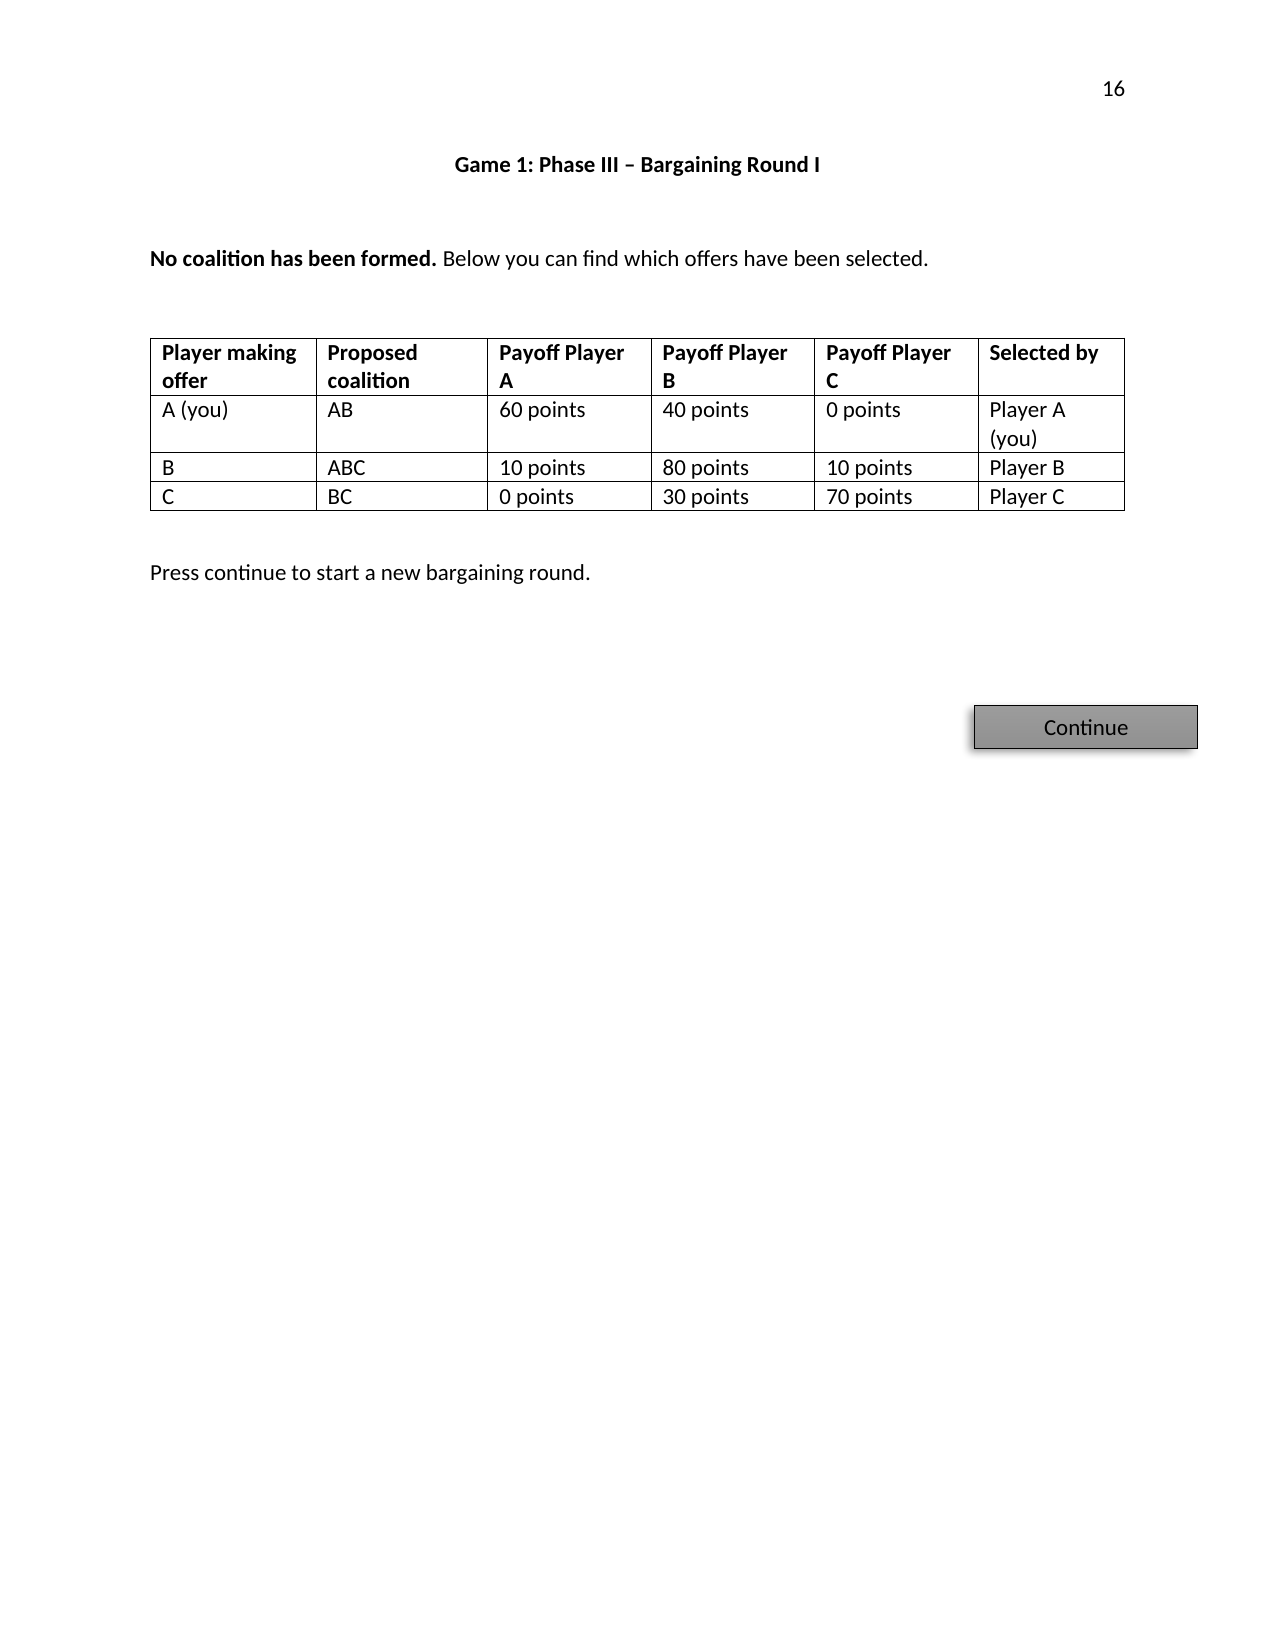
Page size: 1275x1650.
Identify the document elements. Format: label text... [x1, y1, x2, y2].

table_cell 80 points [652, 453, 814, 481]
table_cell 10 points [488, 453, 651, 481]
table_cell A (you) [151, 396, 316, 452]
table_cell Player C [979, 482, 1124, 510]
text Press continue to start a new bargaining round. [150, 558, 1125, 586]
table_cell 10 points [815, 453, 978, 481]
table_cell 70 points [815, 482, 978, 510]
table_cell 40 points [652, 396, 814, 452]
table_cell AB [317, 396, 487, 452]
table_cell 30 points [652, 482, 814, 510]
table_header Payoff Player C [815, 339, 978, 394]
table_header Payoff Player B [652, 339, 814, 394]
table_cell C [151, 482, 316, 510]
table_cell Player B [979, 453, 1124, 481]
table_header Selected by [979, 339, 1124, 394]
text Game 1: Phase III – Bargaining Round I [150, 150, 1125, 178]
table_header Proposed coalition [317, 339, 487, 394]
table_cell 0 points [488, 482, 651, 510]
table_cell B [151, 453, 316, 481]
table_header Player making offer [151, 339, 316, 394]
table_header Payoff Player A [488, 339, 651, 394]
table_cell BC [317, 482, 487, 510]
table_cell 0 points [815, 396, 978, 452]
text No coalition has been formed. Below you can find which offers have been selected. [150, 244, 1125, 272]
table_cell 60 points [488, 396, 651, 452]
table_cell ABC [317, 453, 487, 481]
table_cell Player A (you) [979, 396, 1124, 452]
